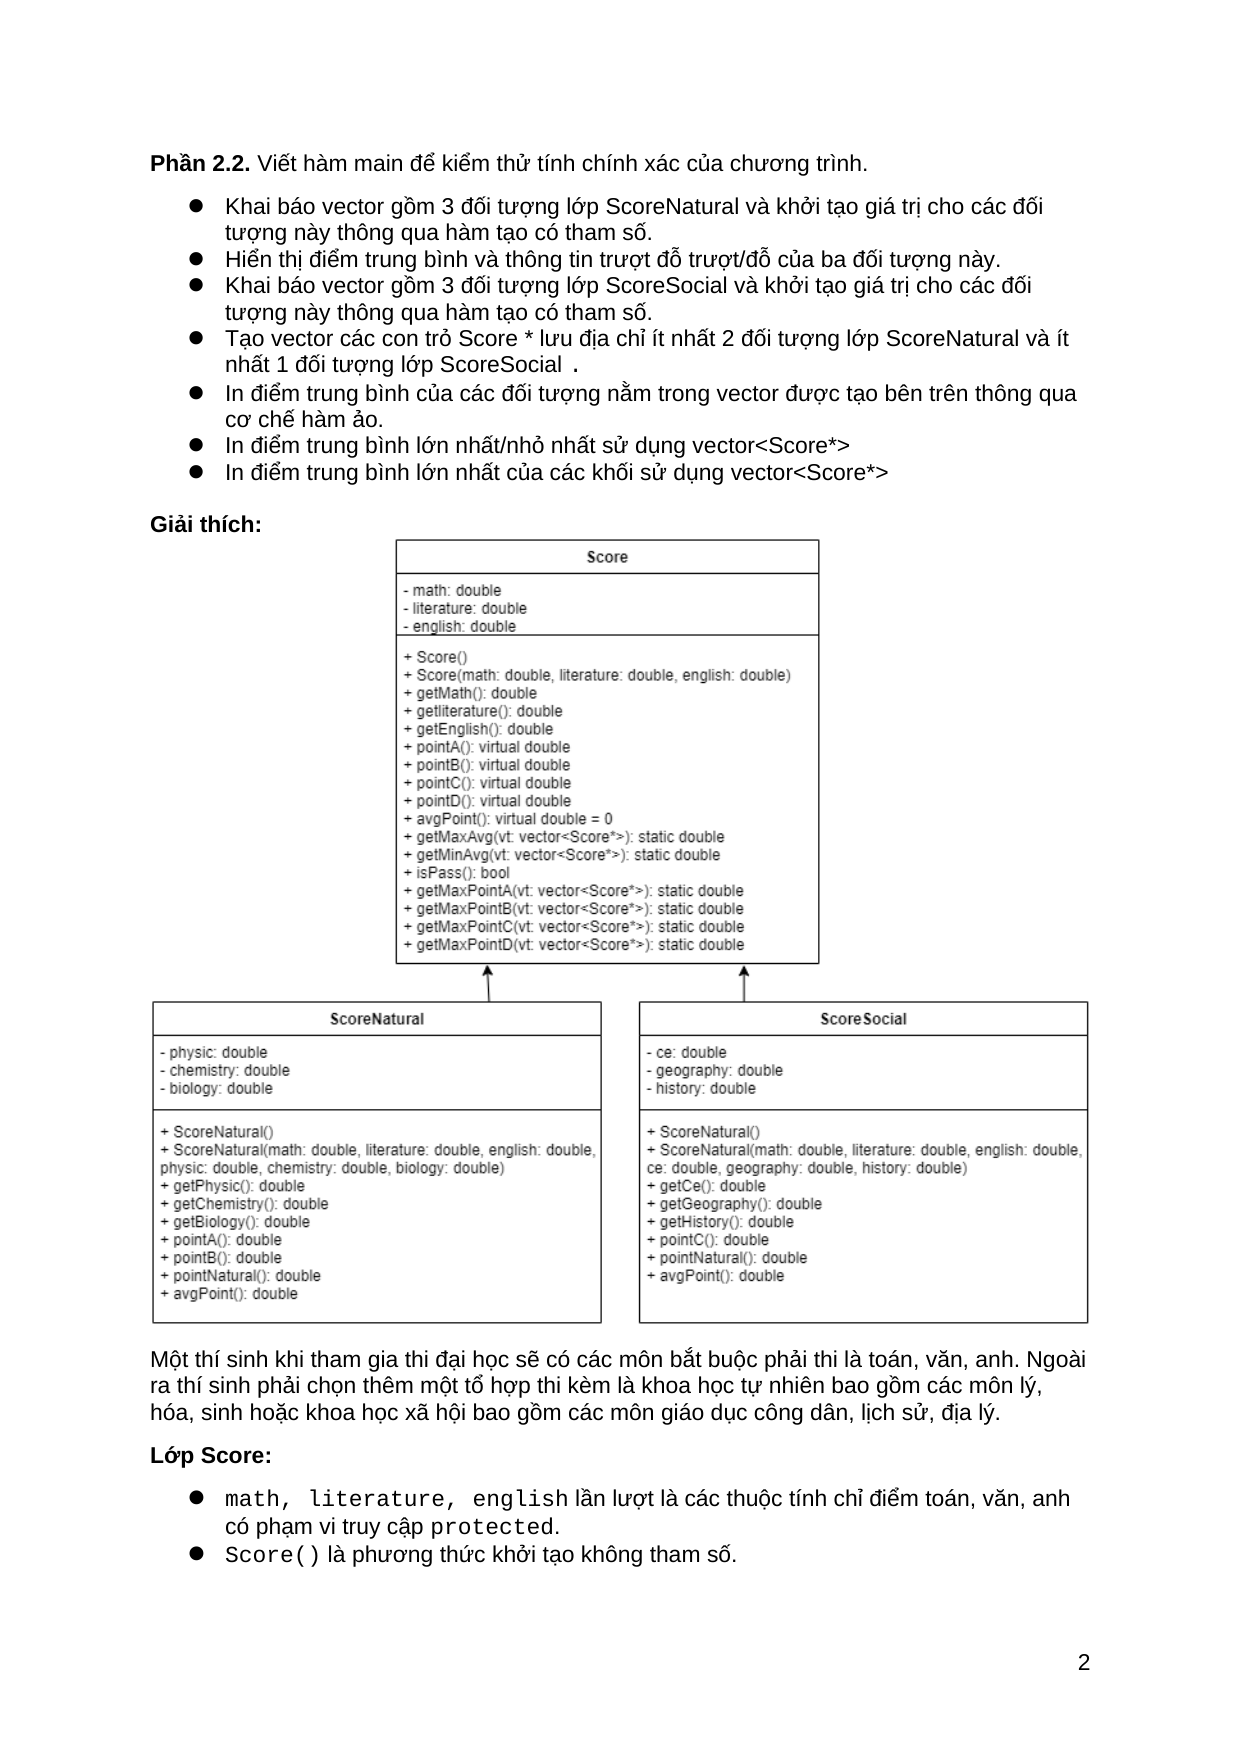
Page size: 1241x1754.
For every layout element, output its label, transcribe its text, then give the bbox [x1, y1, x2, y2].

list In điểm trung bình của các đối tượng nằm trong vector được tạo bên trên thông qua cơ chế hàm ảo. [187, 379, 1090, 432]
list Tạo vector các con trỏ Score * lưu địa chỉ ít nhất 2 đối tượng lớp ScoreNatural và ít nhất 1 đối tượng lớp ScoreSocial . [187, 325, 1090, 379]
text Phần 2.2. Viết hàm main để kiểm thử tính chính xác của chương trình. [150, 150, 1090, 176]
list Khai báo vector gồm 3 đối tượng lớp ScoreSocial và khởi tạo giá trị cho các đối tượng này thông qua hàm tạo có tham số. [187, 272, 1090, 325]
list Score() là phương thức khởi tạo không tham số. [187, 1541, 1090, 1570]
text Một thí sinh khi tham gia thi đại học sẽ có các môn bắt buộc phải thi là toán, văn, anh. Ngoài ra thí sinh phải chọn thêm một tổ hợp thi kèm là khoa học tự nhiên bao gồm các môn lý, hóa, sinh hoặc khoa học xã hội bao gồm các môn giáo dục công dân, lịch sử, địa lý. [150, 1346, 1090, 1425]
text Giải thích: [150, 511, 1090, 537]
list In điểm trung bình lớn nhất của các khối sử dụng vector<Score*> [187, 458, 1090, 485]
list Hiển thị điểm trung bình và thông tin trượt đỗ trượt/đỗ của ba đối tượng này. [187, 246, 1090, 272]
text Lớp Score: [150, 1442, 1090, 1468]
list Khai báo vector gồm 3 đối tượng lớp ScoreNatural và khởi tạo giá trị cho các đối tượng này thông qua hàm tạo có tham số. [187, 193, 1090, 246]
picture [150, 537, 1091, 1330]
list In điểm trung bình lớn nhất/nhỏ nhất sử dụng vector<Score*> [187, 432, 1090, 458]
list math, literature, english lần lượt là các thuộc tính chỉ điểm toán, văn, anh có phạm vi truy cập protected. [187, 1485, 1090, 1541]
